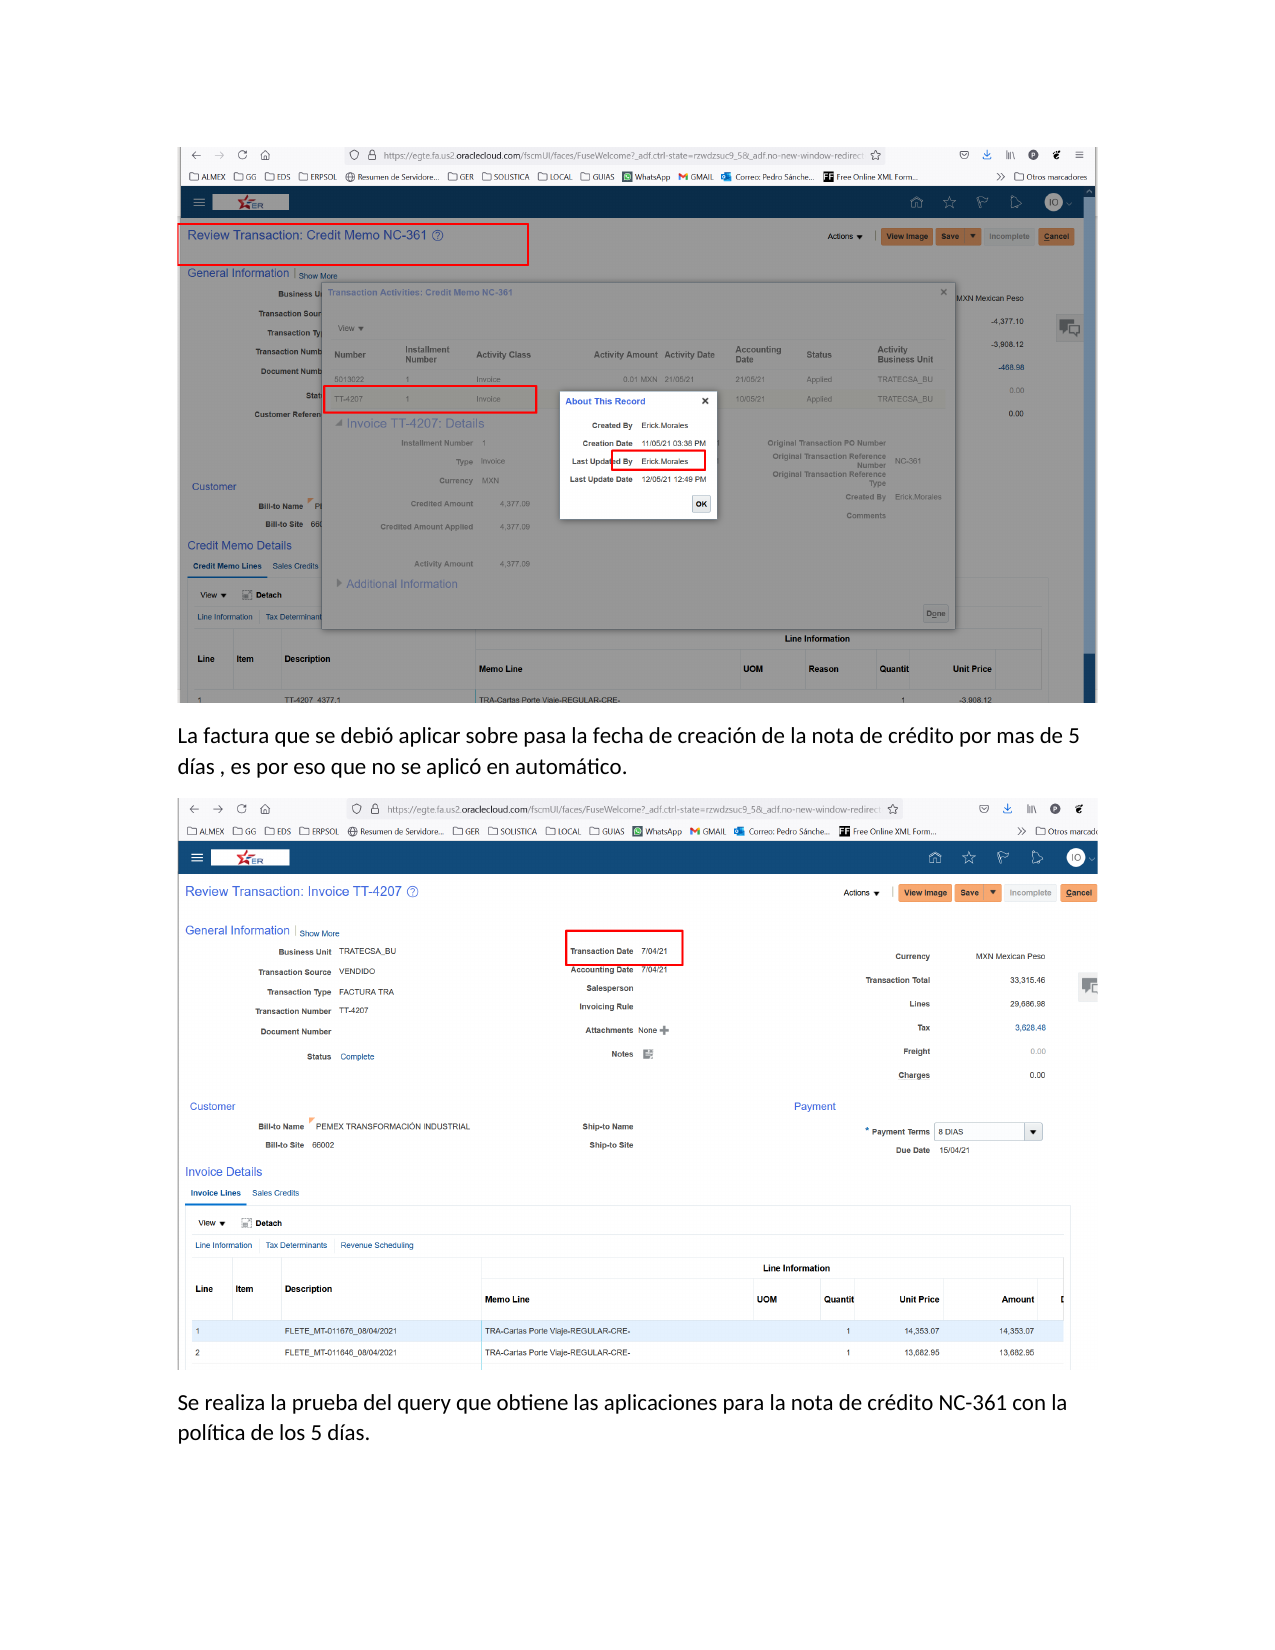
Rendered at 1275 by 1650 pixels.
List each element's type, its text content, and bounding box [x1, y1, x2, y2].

picture [177, 147, 1098, 703]
text La factura que se debió aplicar sobre pasa la fecha de creación de la nota de crédito por mas de 5 días , es por eso que no se aplicó en automático. [177, 722, 1098, 780]
picture [177, 798, 1098, 1370]
text Se realiza la prueba del query que obtiene las aplicaciones para la nota de crédito NC-361 con la política de los 5 días. [177, 1388, 1098, 1446]
